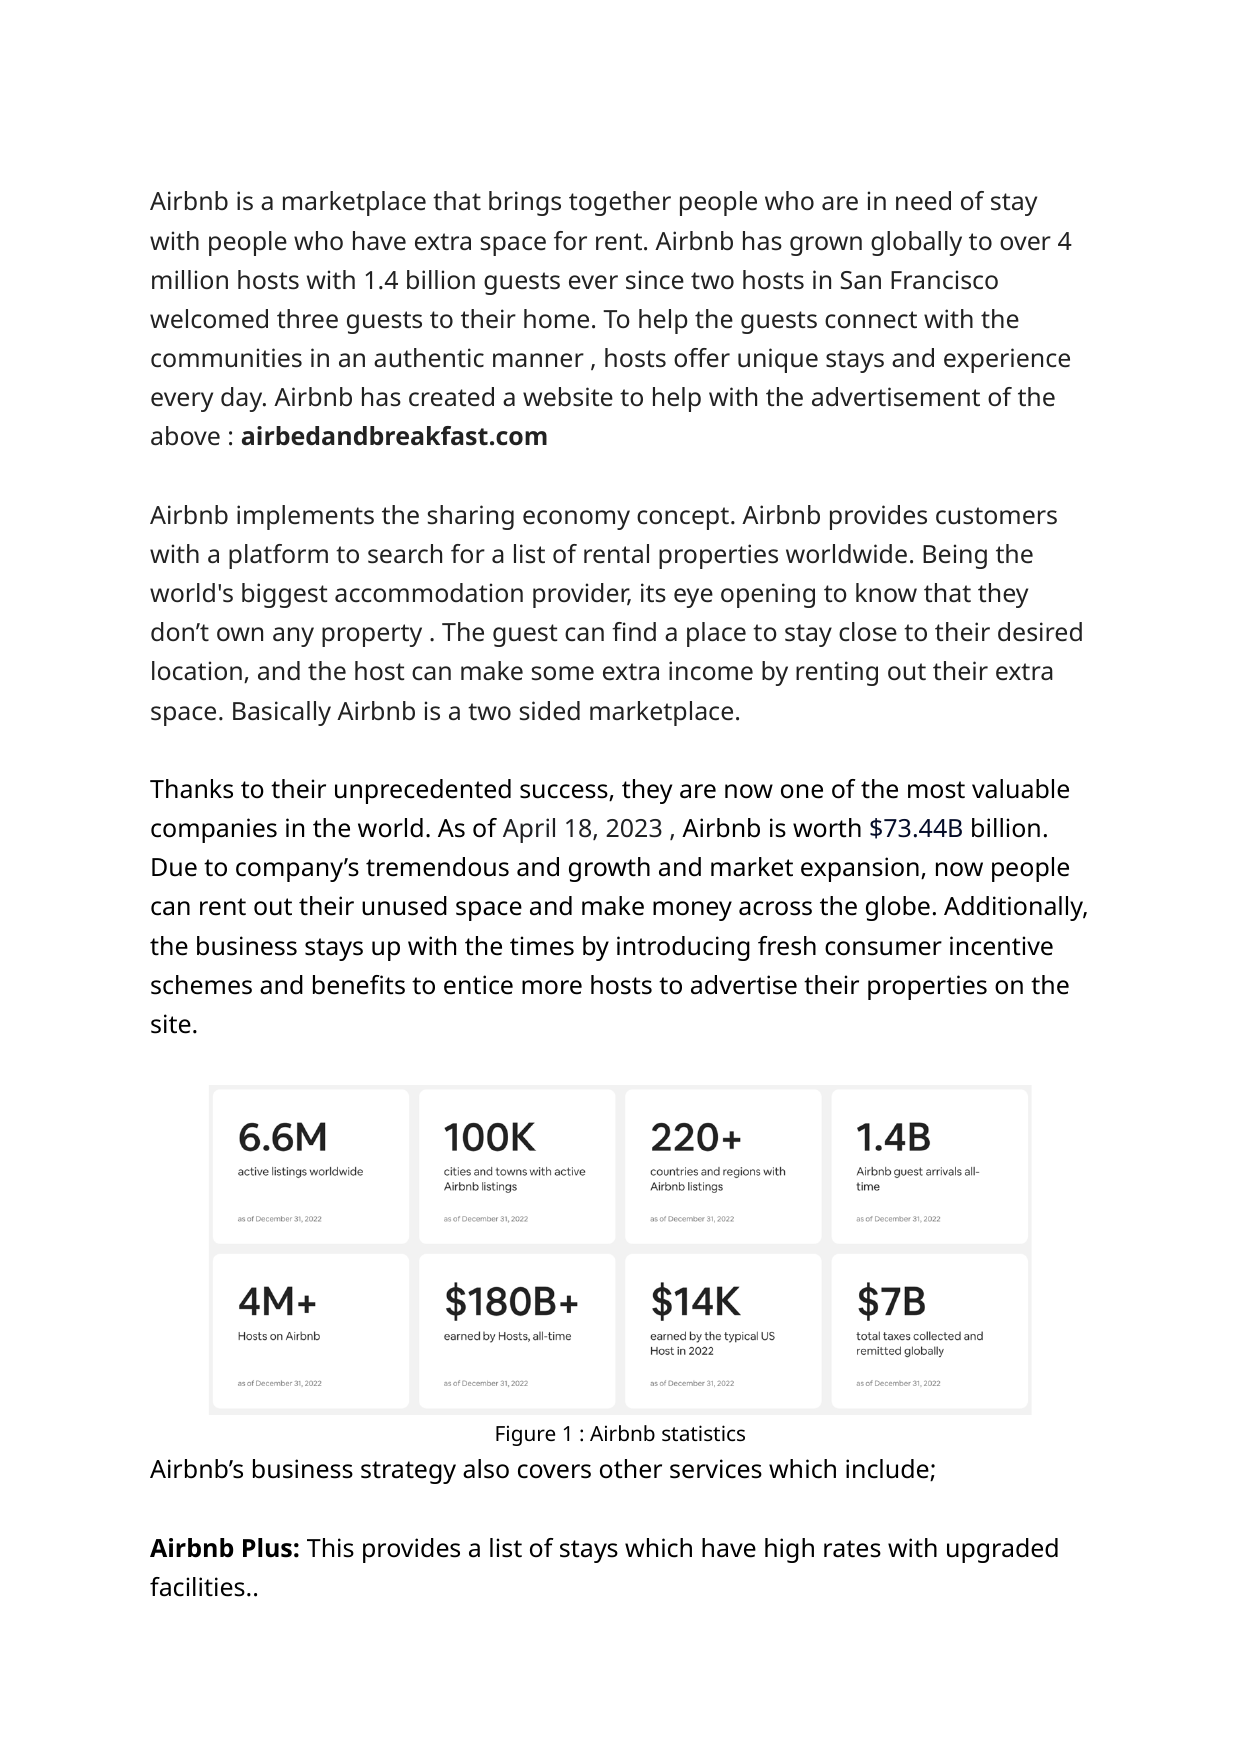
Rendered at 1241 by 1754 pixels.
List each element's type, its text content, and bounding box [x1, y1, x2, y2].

text Airbnb Plus: This provides a list of stays which have high rates with upgraded facilities.. [150, 1530, 1090, 1604]
text Airbnb is a marketplace that brings together people who are in need of stay with people who have extra space for rent. Airbnb has grown globally to over 4 million hosts with 1.4 billion guests ever since two hosts in San Francisco welcomed three guests to their home. To help the guests connect with the communities in an authentic manner , hosts offer unique stays and experience every day. Airbnb has created a website to help with the advertisement of the above : airbedandbreakfast.com [150, 184, 1090, 453]
picture [208, 1085, 1032, 1415]
text Airbnb implements the sharing economy concept. Airbnb provides customers with a platform to search for a list of rental properties worldwide. Being the world's biggest accommodation provider, its eye opening to know that they don’t own any property . The guest can find a place to stay close to their desired location, and the host can make some extra income by renting out their extra space. Basically Airbnb is a two sided marketplace. [150, 497, 1090, 727]
text Airbnb’s business strategy also covers other services which include; [150, 1452, 1090, 1486]
text Thanks to their unprecedented success, they are now one of the most valuable companies in the world. As of April 18, 2023 , Airbnb is worth $73.44B billion. Due to company’s tremendous and growth and market expansion, now people can rent out their unused space and make money across the globe. Additionally, the business stays up with the times by introducing fresh consumer incentive schemes and benefits to entice more hosts to advertise their properties on the site. [150, 772, 1090, 1041]
text Figure 1 : Airbnb statistics [150, 1419, 1090, 1448]
